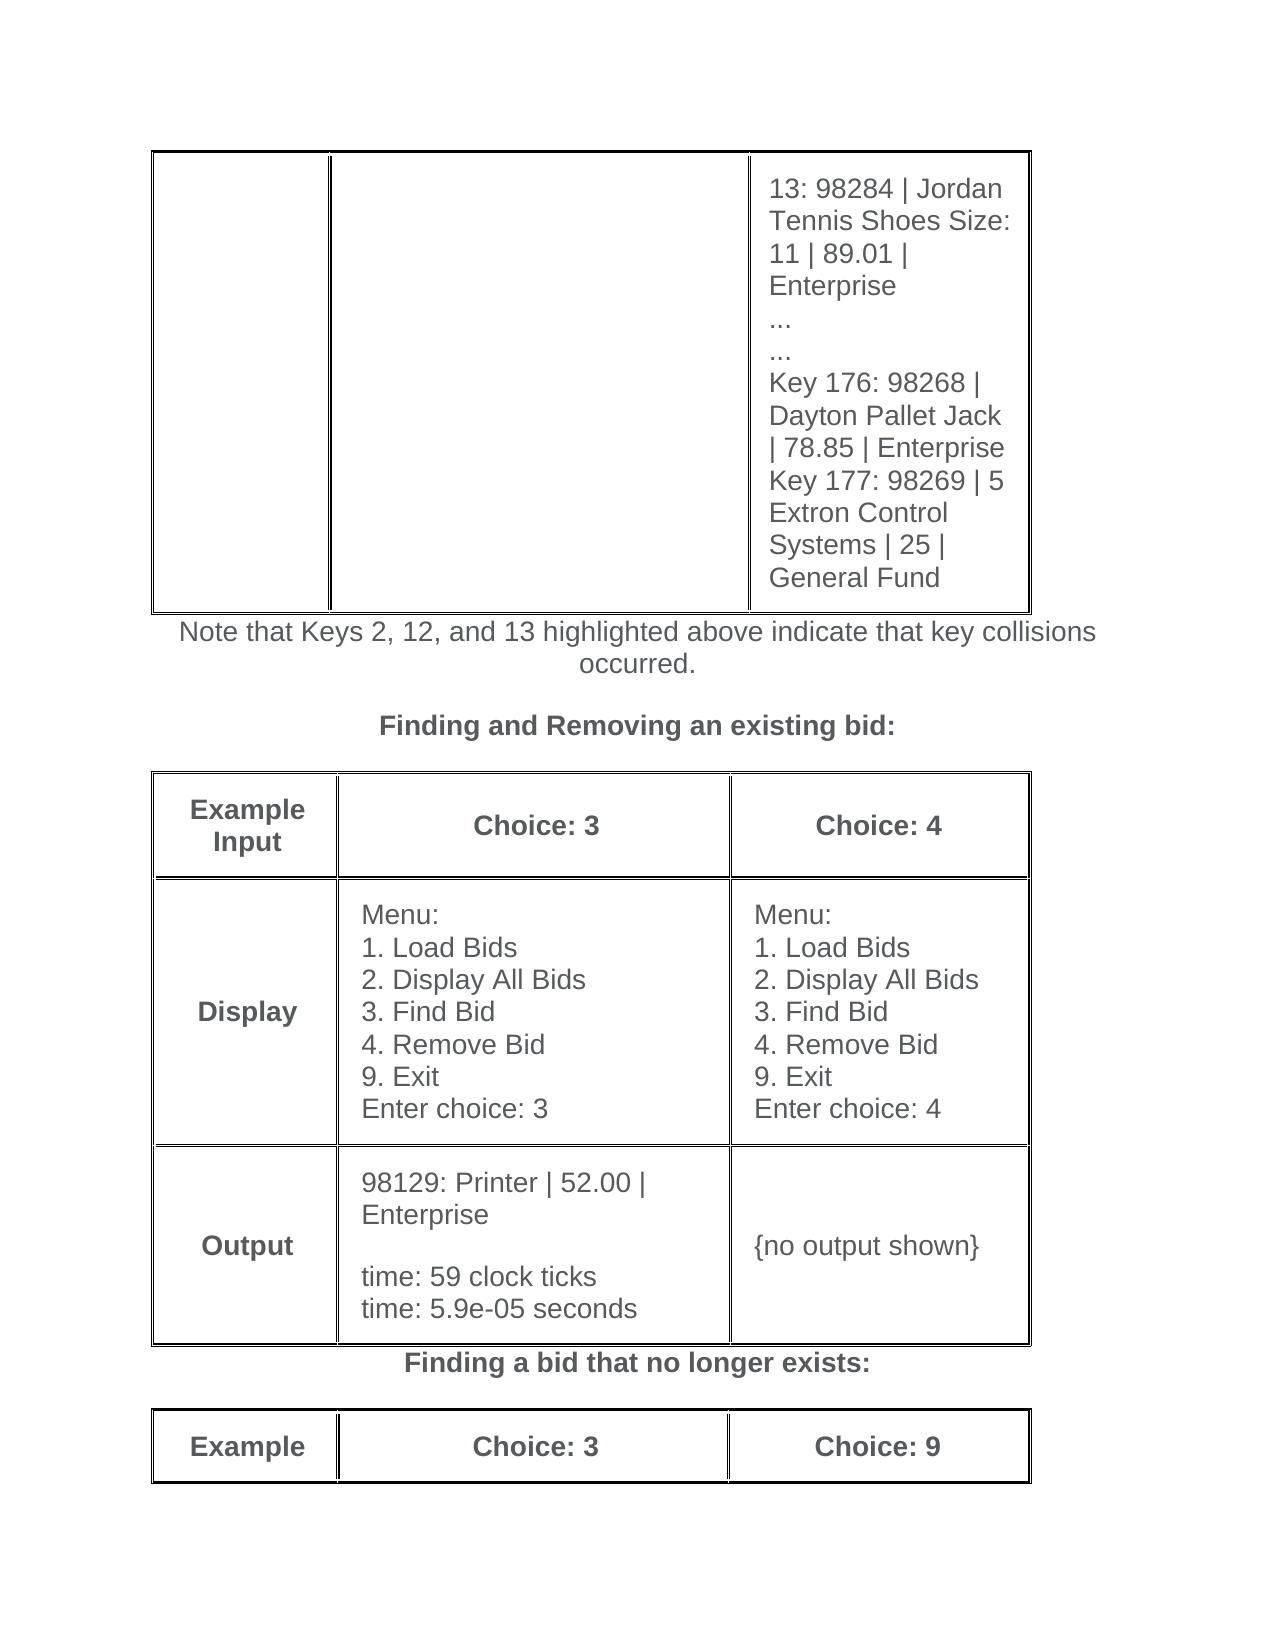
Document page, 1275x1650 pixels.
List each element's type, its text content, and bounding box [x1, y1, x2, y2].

table_cell Menu: 1. Load Bids 2. Display All Bids 3. Find Bid 4. Remove Bid 9. Exit Enter choice: 3 [339, 880, 729, 1144]
table_cell Menu: 1. Load Bids 2. Display All Bids 3. Find Bid 4. Remove Bid 9. Exit Enter choice: 4 [732, 876, 1029, 1144]
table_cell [330, 153, 750, 612]
table_header Choice: 3 [338, 1411, 728, 1481]
table_header Choice: 4 [731, 774, 1028, 876]
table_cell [750, 153, 1028, 612]
table_cell Display [154, 876, 336, 1144]
table_header Choice: 9 [729, 1411, 1028, 1481]
table_cell Output [152, 1144, 338, 1343]
table_cell Output [154, 152, 330, 612]
table_header Choice: 3 [338, 774, 731, 876]
table_cell {no output shown} [731, 1144, 1030, 1343]
table_header Example Input [154, 1410, 338, 1481]
text Note that Keys 2, 12, and 13 highlighted above indicate that key collisions occurred. [150, 615, 1125, 680]
table_header Example Input [154, 774, 338, 876]
text Finding a bid that no longer exists: [150, 1346, 1125, 1379]
table_cell 98129: Printer | 52.00 | Enterprise time: 59 clock ticks time: 5.9e-05 seconds [338, 1147, 731, 1343]
text Finding and Removing an existing bid: [150, 709, 1125, 741]
